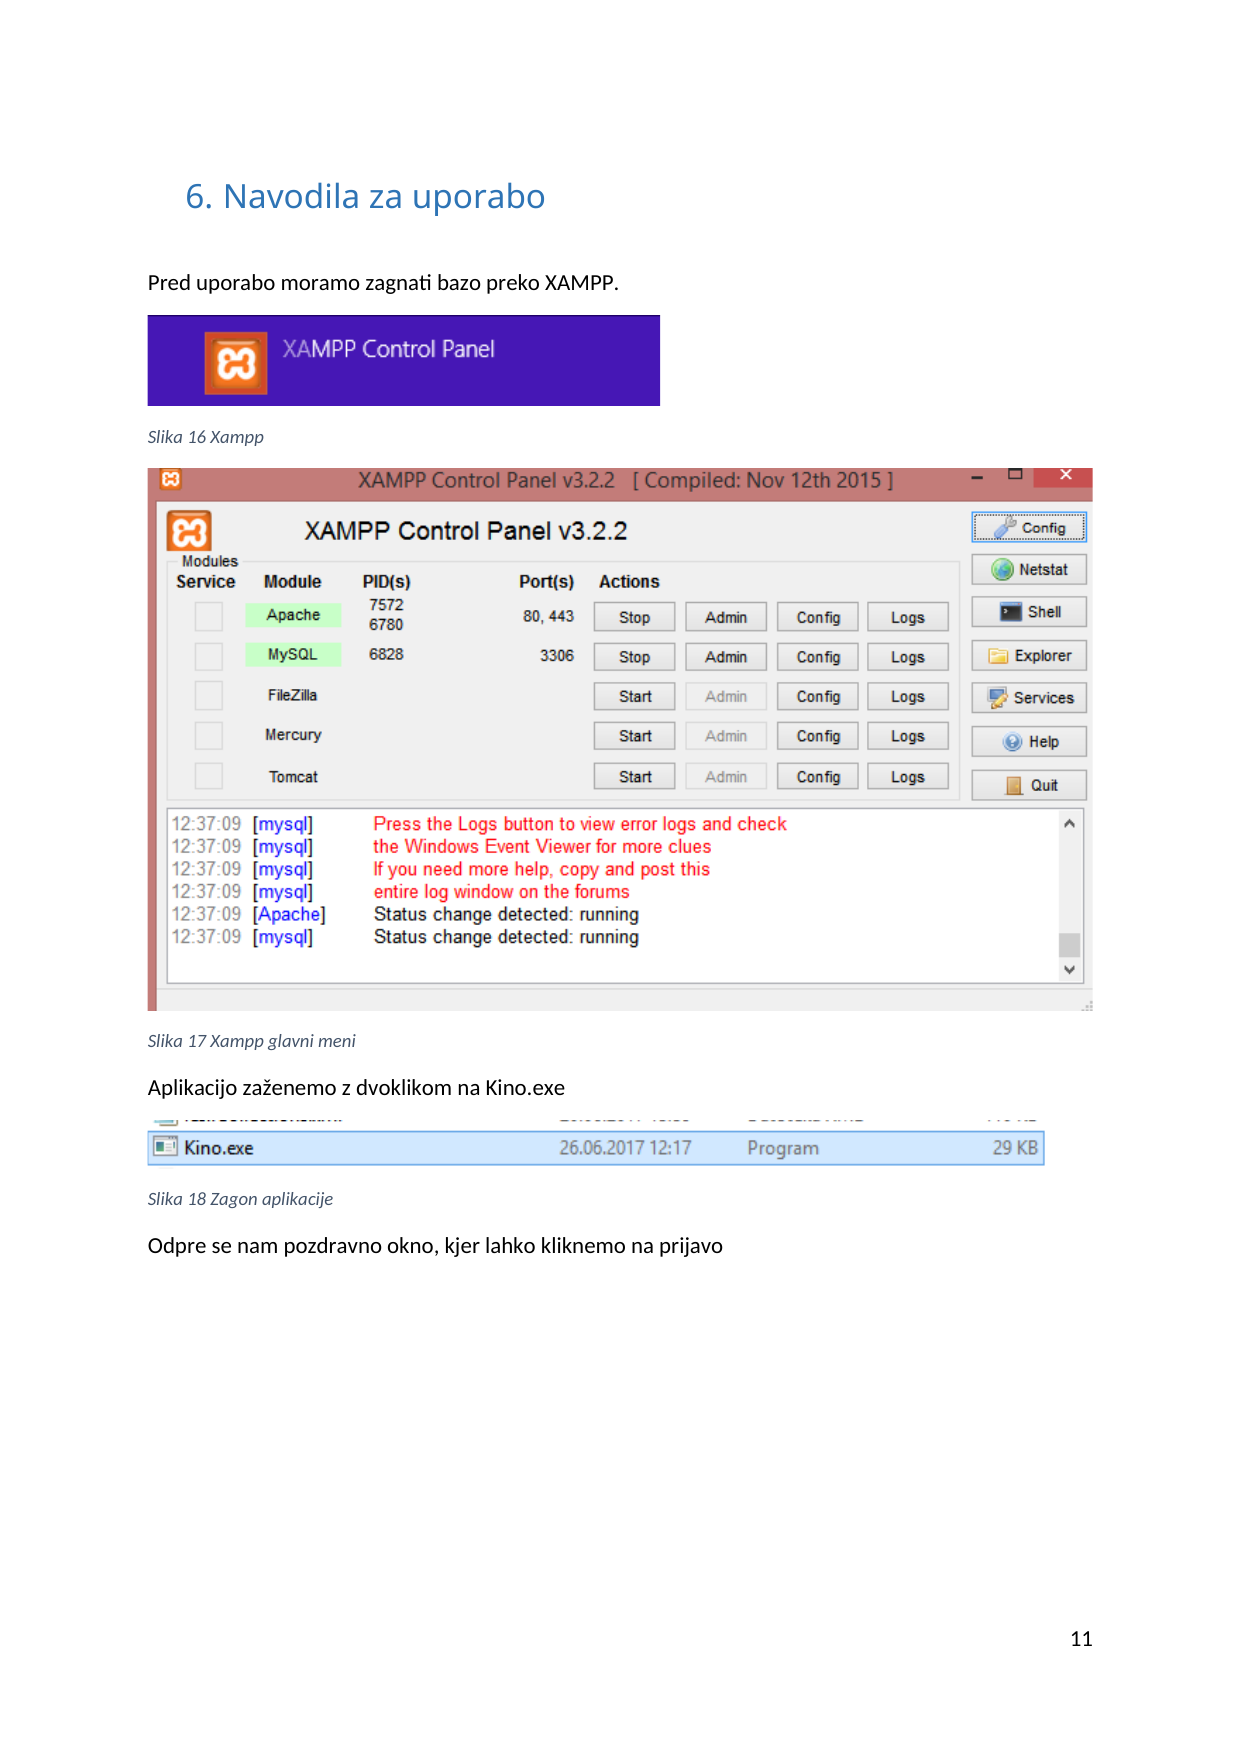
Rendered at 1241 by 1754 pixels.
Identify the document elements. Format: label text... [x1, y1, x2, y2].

picture [147, 1120, 1070, 1169]
text Odpre se nam pozdravno okno, kjer lahko kliknemo na prijavo [148, 1231, 1093, 1259]
text Pred uporabo moramo zagnati bazo preko XAMPP. [148, 268, 1093, 296]
text Aplikacijo zaženemo z dvoklikom na Kino.exe [148, 1073, 1093, 1101]
subtitle Navodila za uporabo [185, 173, 1093, 218]
picture [147, 468, 1093, 1011]
picture [147, 315, 661, 406]
